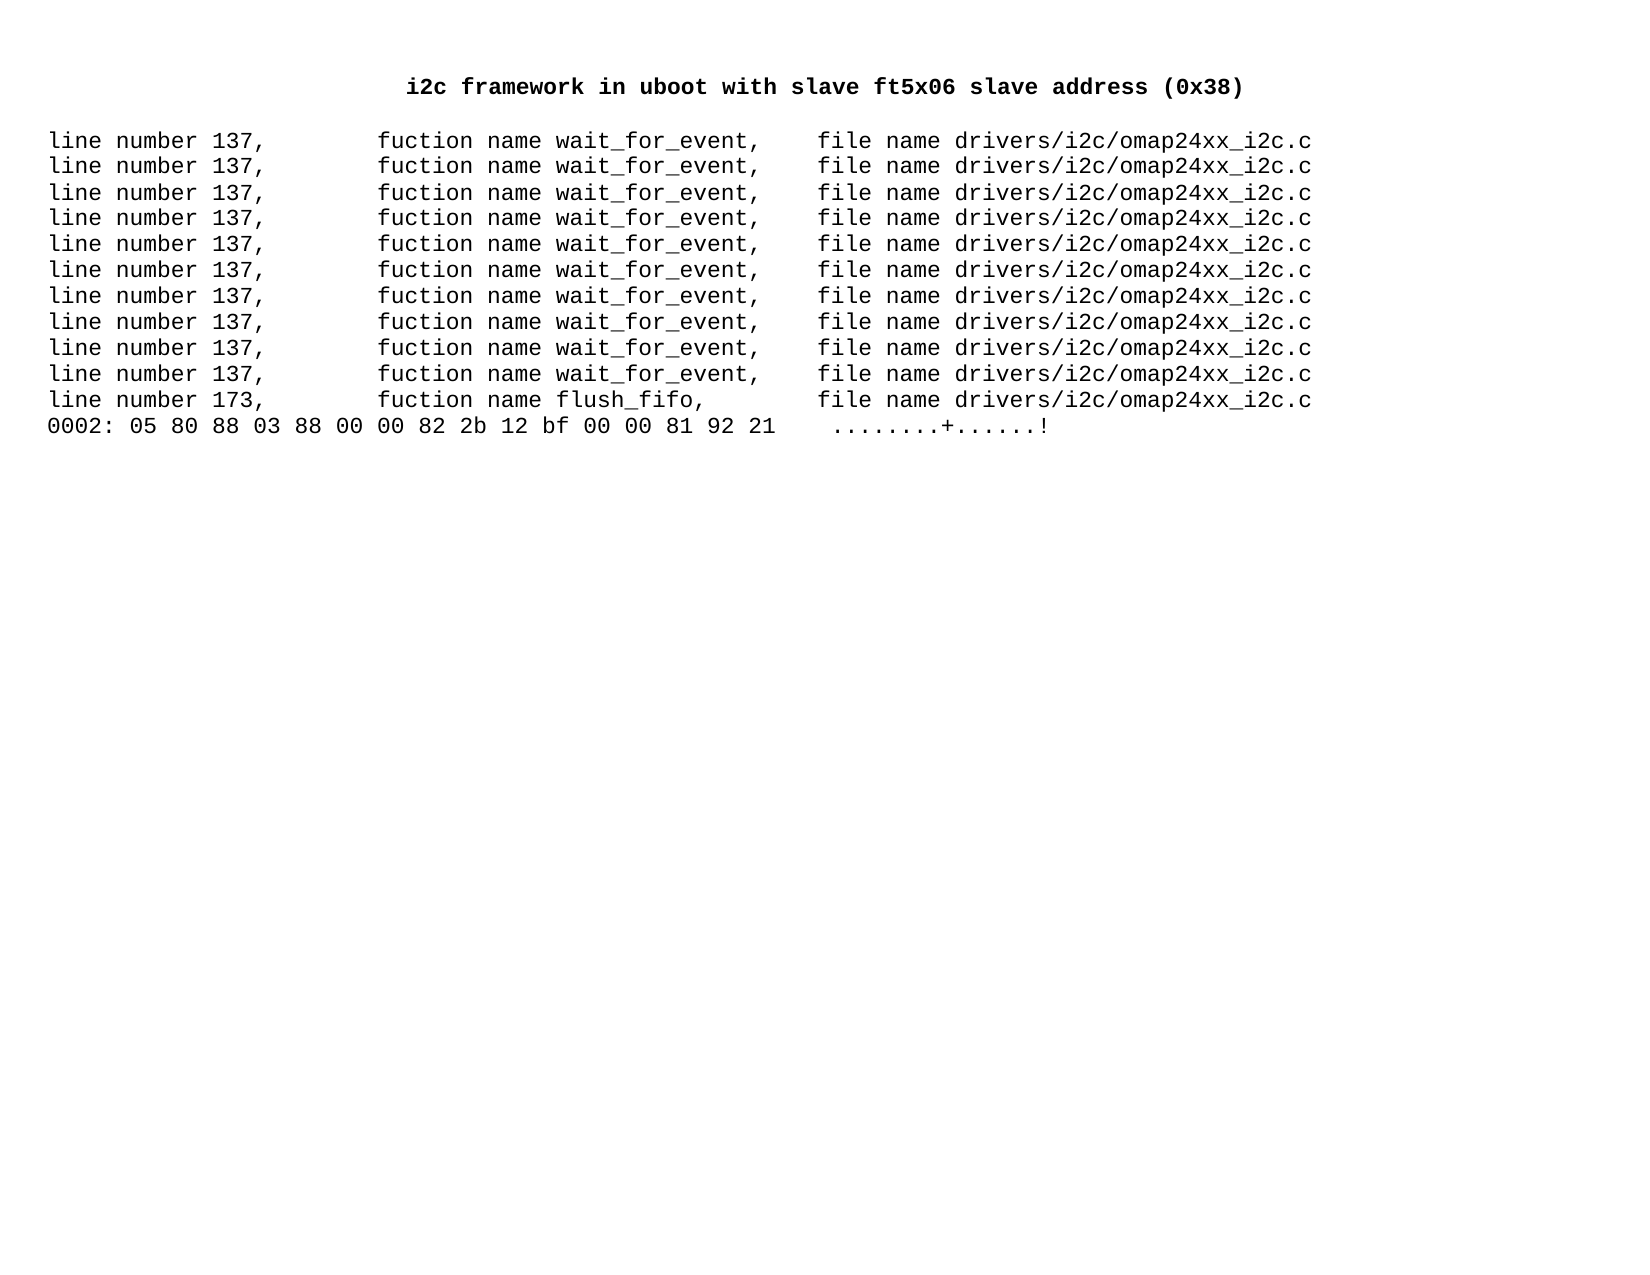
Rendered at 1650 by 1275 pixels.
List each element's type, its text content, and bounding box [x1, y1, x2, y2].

text line number 137, fuction name wait_for_event, file name drivers/i2c/omap24xx_i2c.c [47, 233, 1603, 259]
text line number 137, fuction name wait_for_event, file name drivers/i2c/omap24xx_i2c.c [47, 259, 1603, 284]
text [47, 155, 1603, 181]
text line number 137, fuction name wait_for_event, file name drivers/i2c/omap24xx_i2c.c [47, 311, 1603, 336]
text line number 137, fuction name wait_for_event, file name drivers/i2c/omap24xx_i2c.c [47, 284, 1603, 311]
text line number 137, fuction name wait_for_event, file name drivers/i2c/omap24xx_i2c.c [47, 181, 1603, 207]
text line number 137, fuction name wait_for_event, file name drivers/i2c/omap24xx_i2c.c [47, 336, 1603, 362]
text line number 137, fuction name wait_for_event, file name drivers/i2c/omap24xx_i2c.c [47, 207, 1603, 233]
text line number 137, fuction name wait_for_event, file name drivers/i2c/omap24xx_i2c.c [47, 362, 1603, 388]
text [47, 129, 1603, 155]
text 0002: 05 80 88 03 88 00 00 82 2b 12 bf 00 00 81 92 21 ........+......! [47, 414, 1603, 440]
text line number 173, fuction name flush_fifo, file name drivers/i2c/omap24xx_i2c.c [47, 388, 1603, 414]
